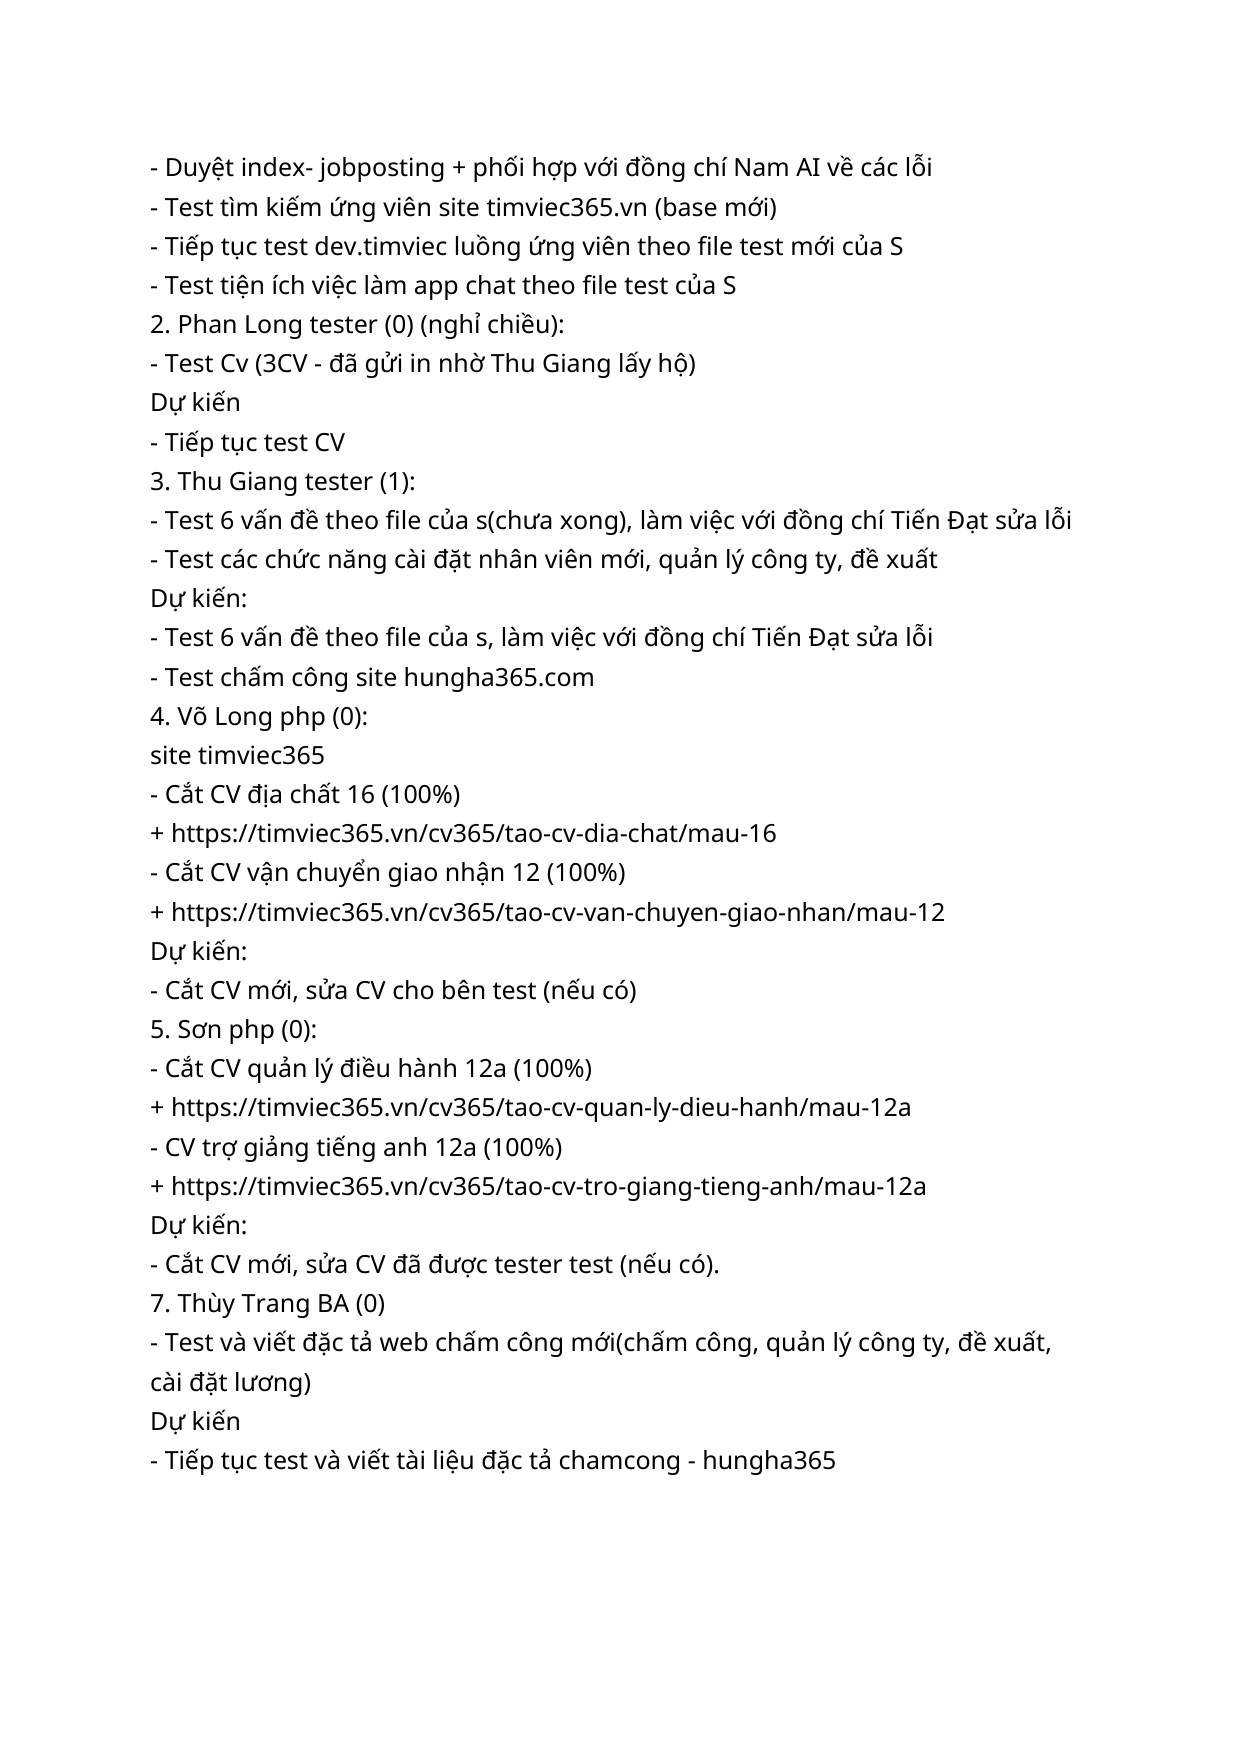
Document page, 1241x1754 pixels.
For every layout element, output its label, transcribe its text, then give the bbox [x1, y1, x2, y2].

text site timviec365 [150, 737, 1090, 772]
text - Tiếp tục test CV [150, 424, 1090, 458]
text - Duyệt index- jobposting + phối hợp với đồng chí Nam AI về các lỗi [150, 150, 1090, 184]
text - CV trợ giảng tiếng anh 12a (100%) [150, 1129, 1090, 1163]
text - Test các chức năng cài đặt nhân viên mới, quản lý công ty, đề xuất [150, 542, 1090, 576]
text - Test 6 vấn đề theo file của s, làm việc với đồng chí Tiến Đạt sửa lỗi [150, 620, 1090, 654]
text + https://timviec365.vn/cv365/tao-cv-tro-giang-tieng-anh/mau-12a [150, 1168, 1090, 1202]
text - Test tìm kiếm ứng viên site timviec365.vn (base mới) [150, 189, 1090, 223]
text - Cắt CV quản lý điều hành 12a (100%) [150, 1051, 1090, 1085]
text 7. Thùy Trang BA (0) [150, 1286, 1090, 1320]
text + https://timviec365.vn/cv365/tao-cv-quan-ly-dieu-hanh/mau-12a [150, 1090, 1090, 1124]
text - Cắt CV địa chất 16 (100%) [150, 777, 1090, 811]
text 4. Võ Long php (0): [150, 698, 1090, 732]
text 3. Thu Giang tester (1): [150, 463, 1090, 497]
text - Test và viết đặc tả web chấm công mới(chấm công, quản lý công ty, đề xuất, cài đặt lương) [150, 1325, 1090, 1398]
text + https://timviec365.vn/cv365/tao-cv-van-chuyen-giao-nhan/mau-12 [150, 894, 1090, 928]
text - Test chấm công site hungha365.com [150, 659, 1090, 693]
text - Test Cv (3CV - đã gửi in nhờ Thu Giang lấy hộ) [150, 346, 1090, 380]
text - Cắt CV mới, sửa CV đã được tester test (nếu có). [150, 1247, 1090, 1281]
text - Test 6 vấn đề theo file của s(chưa xong), làm việc với đồng chí Tiến Đạt sửa lỗi [150, 502, 1090, 537]
text 5. Sơn php (0): [150, 1012, 1090, 1046]
text Dự kiến: [150, 581, 1090, 615]
text 2. Phan Long tester (0) (nghỉ chiều): [150, 307, 1090, 341]
text Dự kiến: [150, 933, 1090, 967]
text Dự kiến [150, 1403, 1090, 1437]
text + https://timviec365.vn/cv365/tao-cv-dia-chat/mau-16 [150, 816, 1090, 850]
text - Test tiện ích việc làm app chat theo file test của S [150, 267, 1090, 302]
text - Tiếp tục test và viết tài liệu đặc tả chamcong - hungha365 [150, 1442, 1090, 1477]
text Dự kiến [150, 385, 1090, 419]
text - Tiếp tục test dev.timviec luồng ứng viên theo file test mới của S [150, 228, 1090, 262]
text Dự kiến: [150, 1207, 1090, 1242]
text - Cắt CV vận chuyển giao nhận 12 (100%) [150, 855, 1090, 889]
text - Cắt CV mới, sửa CV cho bên test (nếu có) [150, 972, 1090, 1007]
